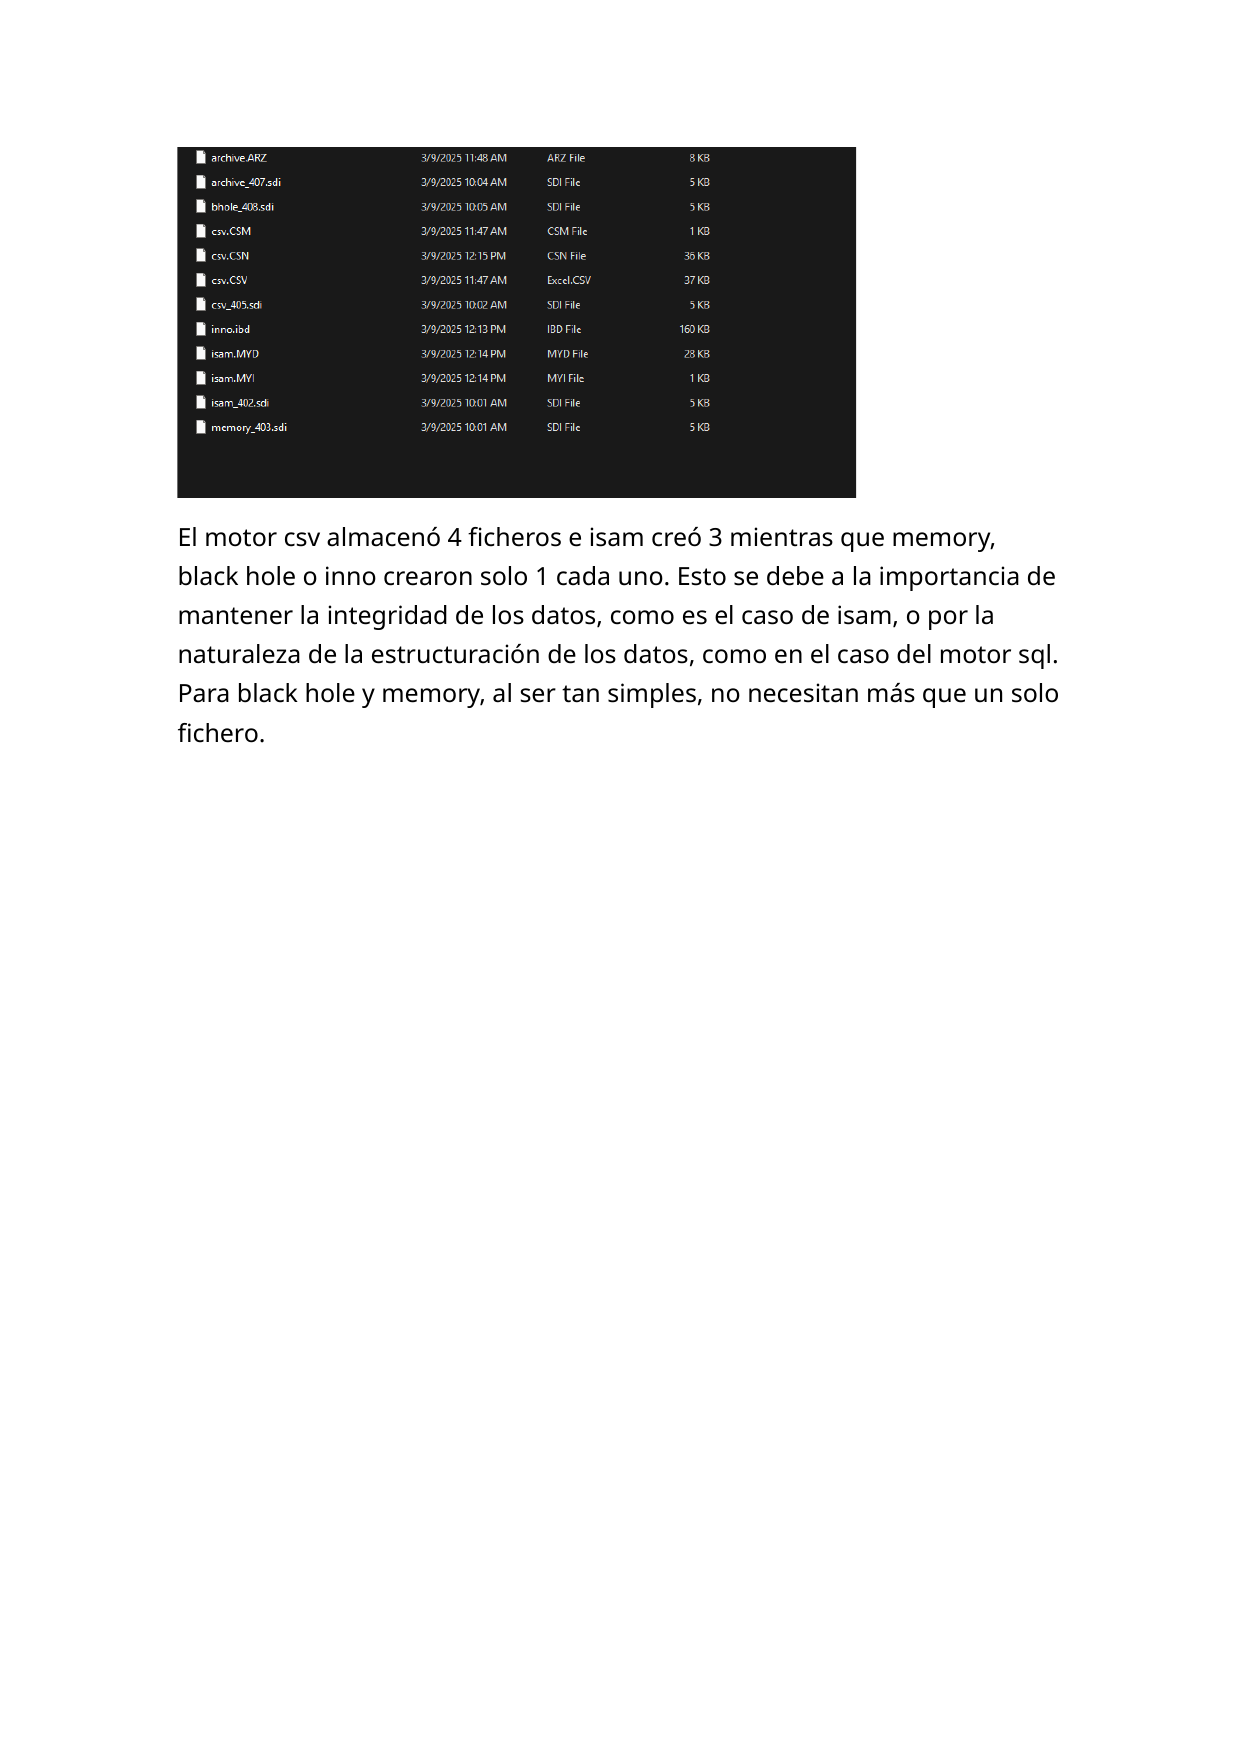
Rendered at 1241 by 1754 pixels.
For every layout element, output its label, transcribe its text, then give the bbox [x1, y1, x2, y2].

text El motor csv almacenó 4 ficheros e isam creó 3 mientras que memory, black hole o inno crearon solo 1 cada uno. Esto se debe a la importancia de mantener la integridad de los datos, como es el caso de isam, o por la naturaleza de la estructuración de los datos, como en el caso del motor sql. Para black hole y memory, al ser tan simples, no necesitan más que un solo fichero. [177, 519, 1063, 749]
picture [177, 147, 857, 498]
